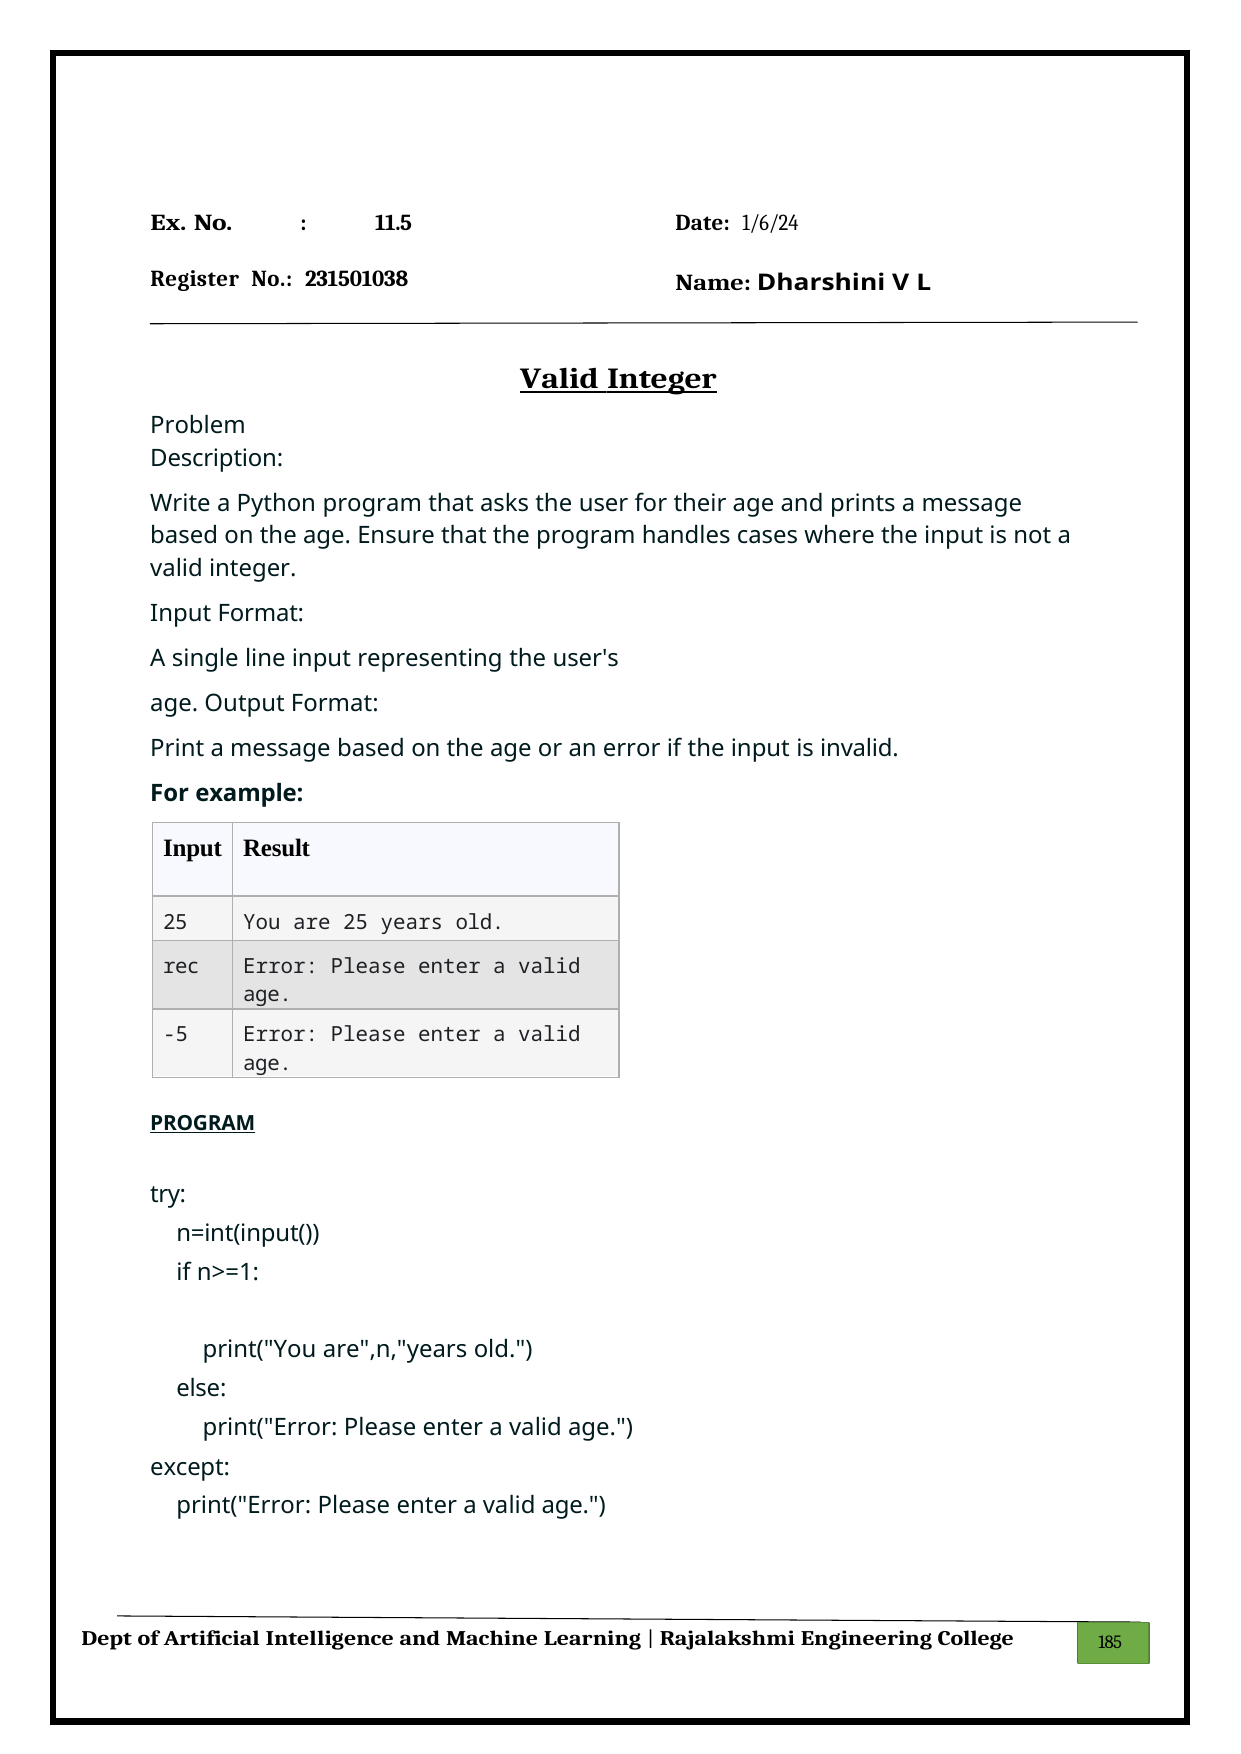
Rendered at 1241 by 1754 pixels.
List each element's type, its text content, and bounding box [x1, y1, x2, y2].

table_header Result [233, 823, 618, 895]
text Print a message based on the age or an error if the input is invalid. [150, 731, 1101, 764]
table_header Input [153, 823, 232, 895]
table_cell Error: Please enter a valid age. [233, 1010, 618, 1076]
text A single line input representing the user's age. Output Format: [150, 641, 669, 719]
text n=int(input()) if n>=1: [176, 1216, 325, 1287]
text Input Format: [150, 596, 1101, 628]
text Problem Description: [150, 408, 375, 473]
text try: [150, 1177, 1101, 1210]
text print("Error: Please enter a valid age.") except: [150, 1410, 669, 1482]
table_cell 25 [153, 897, 232, 940]
table_cell rec [153, 941, 232, 1008]
text print("Error: Please enter a valid age.") [176, 1488, 1101, 1520]
table_cell -5 [153, 1010, 232, 1076]
subtitle Valid Integer [520, 362, 1101, 396]
table_cell You are 25 years old. [233, 897, 618, 940]
subtitle For example: [150, 776, 1101, 809]
text print("You are",n,"years old.") else: [176, 1332, 548, 1404]
text Write a Python program that asks the user for their age and prints a message based on the age. Ensure that the program handles cases where the input is not a valid integer. [150, 486, 1079, 583]
text PROGRAM [150, 1108, 1101, 1136]
table_cell Error: Please enter a valid age. [233, 941, 618, 1008]
